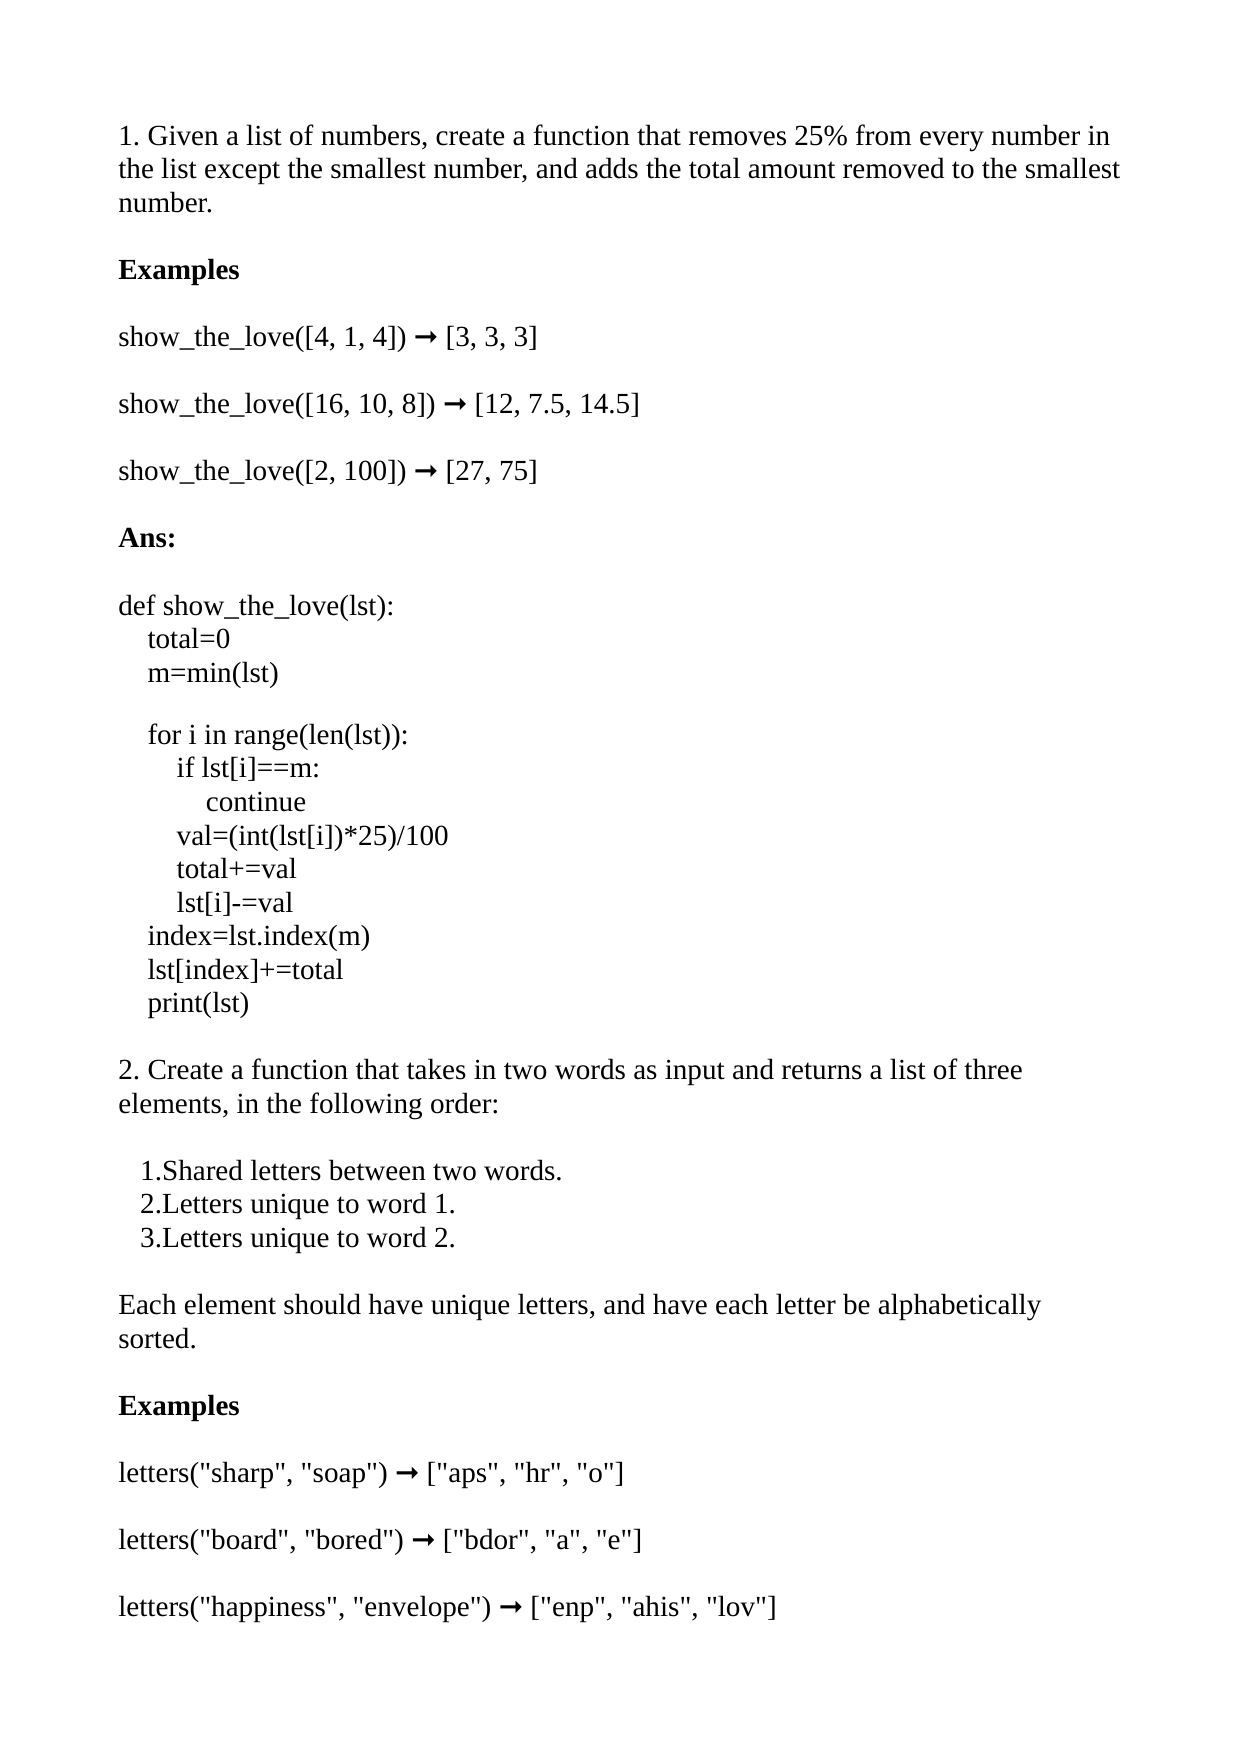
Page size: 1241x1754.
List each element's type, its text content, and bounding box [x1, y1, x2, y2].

text total=0 [118, 621, 1122, 655]
text print(lst) [118, 985, 1122, 1019]
text index=lst.index(m) [118, 918, 1122, 952]
text def show_the_love(lst): [118, 588, 1122, 621]
text if lst[i]==m: [118, 751, 1122, 784]
text Ans: [118, 521, 1122, 554]
text 1.Shared letters between two words. [118, 1153, 1122, 1187]
text letters("happiness", "envelope") ➞ ["enp", "ahis", "lov"] [118, 1589, 1122, 1623]
text Examples [118, 252, 1122, 286]
text continue [118, 784, 1122, 818]
text letters("board", "bored") ➞ ["bdor", "a", "e"] [118, 1522, 1122, 1556]
text 2. Create a function that takes in two words as input and returns a list of three elements, in the following order: [118, 1052, 1122, 1119]
text lst[i]-=val [118, 885, 1122, 918]
text show_the_love([4, 1, 4]) ➞ [3, 3, 3] [118, 319, 1122, 353]
text 1. Given a list of numbers, create a function that removes 25% from every number in the list except the smallest number, and adds the total amount removed to the smallest number. [118, 118, 1122, 219]
text Examples [118, 1388, 1122, 1421]
text total+=val [118, 851, 1122, 885]
text show_the_love([2, 100]) ➞ [27, 75] [118, 453, 1122, 487]
text Each element should have unique letters, and have each letter be alphabetically sorted. [118, 1287, 1122, 1354]
text show_the_love([16, 10, 8]) ➞ [12, 7.5, 14.5] [118, 386, 1122, 420]
text 2.Letters unique to word 1. [118, 1187, 1122, 1220]
text m=min(lst) [118, 655, 1122, 688]
text 3.Letters unique to word 2. [118, 1220, 1122, 1254]
text letters("sharp", "soap") ➞ ["aps", "hr", "o"] [118, 1455, 1122, 1488]
text lst[index]+=total [118, 952, 1122, 985]
text val=(int(lst[i])*25)/100 [118, 818, 1122, 851]
text for i in range(len(lst)): [118, 717, 1122, 751]
